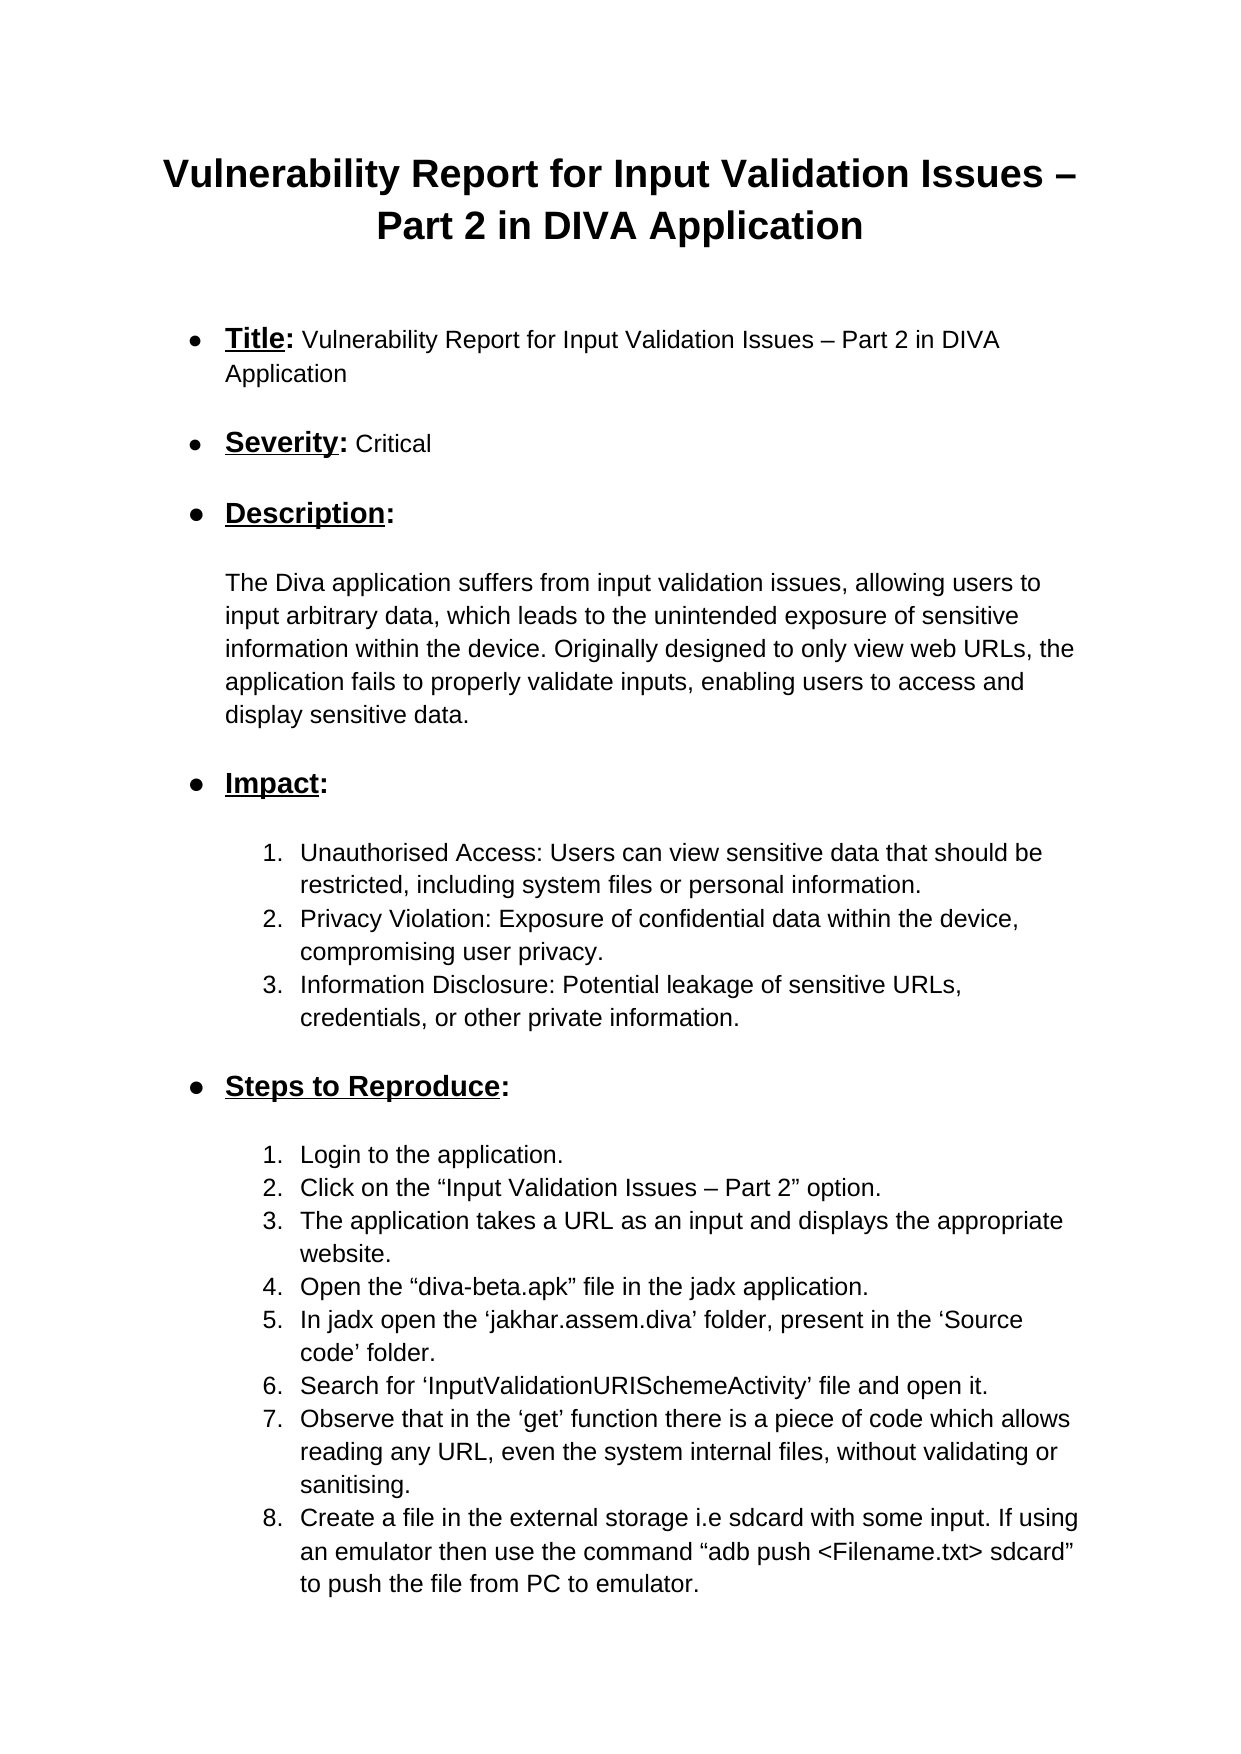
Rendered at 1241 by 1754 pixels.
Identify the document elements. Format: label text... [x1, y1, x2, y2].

list Login to the application. [262, 1140, 1090, 1169]
list Click on the “Input Validation Issues – Part 2” option. [262, 1173, 1090, 1202]
list Create a file in the external storage i.e sdcard with some input. If using an emulator then use the command “adb push <Filename.txt> sdcard” to push the file from PC to emulator. [262, 1503, 1090, 1598]
list Information Disclosure: Potential leakage of sensitive URLs, credentials, or other private information. [262, 969, 1090, 1031]
list Privacy Violation: Exposure of confidential data within the device, compromising user privacy. [262, 903, 1090, 965]
list Title: Vulnerability Report for Input Validation Issues – Part 2 in DIVA Application [187, 321, 1090, 387]
list Unauthorised Access: Users can view sensitive data that should be restricted, including system files or personal information. [262, 837, 1090, 899]
list Observe that in the ‘get’ function there is a piece of code which allows reading any URL, even the system internal files, without validating or sanitising. [262, 1404, 1090, 1499]
text Vulnerability Report for Input Validation Issues – Part 2 in DIVA Application [150, 150, 1090, 248]
list Description: [187, 496, 1090, 530]
list Open the “diva-beta.apk” file in the jadx application. [262, 1272, 1090, 1301]
list Severity: Critical [187, 425, 1090, 458]
list Search for ‘InputValidationURISchemeActivity’ file and open it. [262, 1371, 1090, 1400]
list The application takes a URL as an input and displays the appropriate website. [262, 1206, 1090, 1268]
list In jadx open the ‘jakhar.assem.diva’ folder, present in the ‘Source code’ folder. [262, 1305, 1090, 1367]
list Steps to Reproduce: [187, 1069, 1090, 1102]
text The Diva application suffers from input validation issues, allowing users to input arbitrary data, which leads to the unintended exposure of sensitive information within the device. Originally designed to only view web URLs, the application fails to properly validate inputs, enabling users to access and display sensitive data. [225, 568, 1090, 729]
list Impact: [187, 766, 1090, 799]
